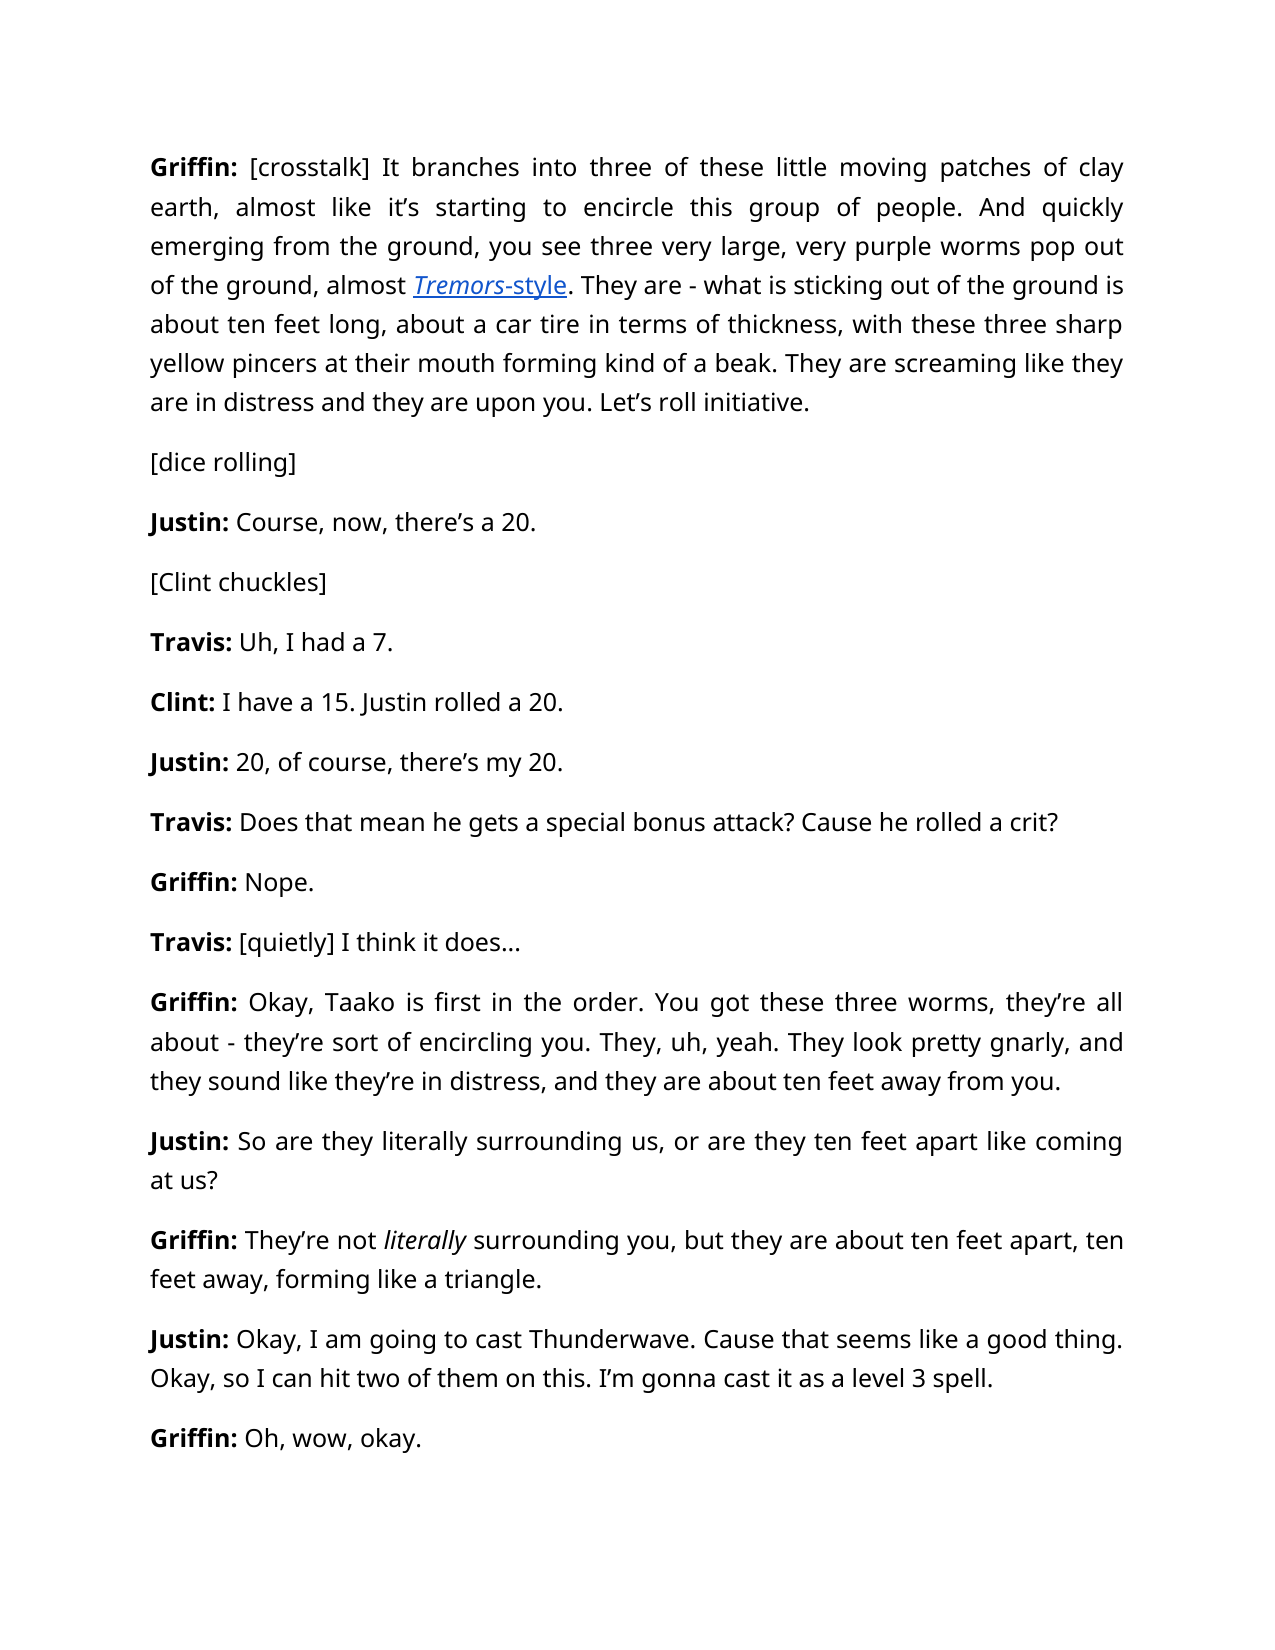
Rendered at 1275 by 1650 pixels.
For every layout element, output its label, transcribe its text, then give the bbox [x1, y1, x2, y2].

text Travis: [quietly] I think it does... [150, 925, 1125, 959]
text Griffin: Oh, wow, okay. [150, 1421, 1125, 1455]
text Travis: Does that mean he gets a special bonus attack? Cause he rolled a crit? [150, 805, 1125, 839]
text Travis: Uh, I had a 7. [150, 625, 1125, 659]
text Justin: Okay, I am going to cast Thunderwave. Cause that seems like a good thing. Okay, so I can hit two of them on this. I’m gonna cast it as a level 3 spell. [150, 1322, 1125, 1395]
text Justin: 20, of course, there’s my 20. [150, 745, 1125, 779]
text Justin: Course, now, there’s a 20. [150, 505, 1125, 539]
text Griffin: They’re not literally surrounding you, but they are about ten feet apart, ten feet away, forming like a triangle. [150, 1222, 1125, 1296]
text [dice rolling] [150, 445, 1125, 479]
text Griffin: Nope. [150, 865, 1125, 899]
text [Clint chuckles] [150, 565, 1125, 599]
text Griffin: [crosstalk] It branches into three of these little moving patches of clay earth, almost like it’s starting to encircle this group of people. And quickly emerging from the ground, you see three very large, very purple worms pop out of the ground, almost Tremors-style. They are - what is sticking out of the ground is about ten feet long, about a car tire in terms of thickness, with these three sharp yellow pincers at their mouth forming kind of a beak. They are screaming like they are in distress and they are upon you. Let’s roll initiative. [150, 150, 1125, 419]
text Clint: I have a 15. Justin rolled a 20. [150, 685, 1125, 719]
text Griffin: Okay, Taako is first in the order. You got these three worms, they’re all about - they’re sort of encircling you. They, uh, yeah. They look pretty gnarly, and they sound like they’re in distress, and they are about ten feet away from you. [150, 985, 1125, 1097]
text Justin: So are they literally surrounding us, or are they ten feet apart like coming at us? [150, 1123, 1125, 1197]
